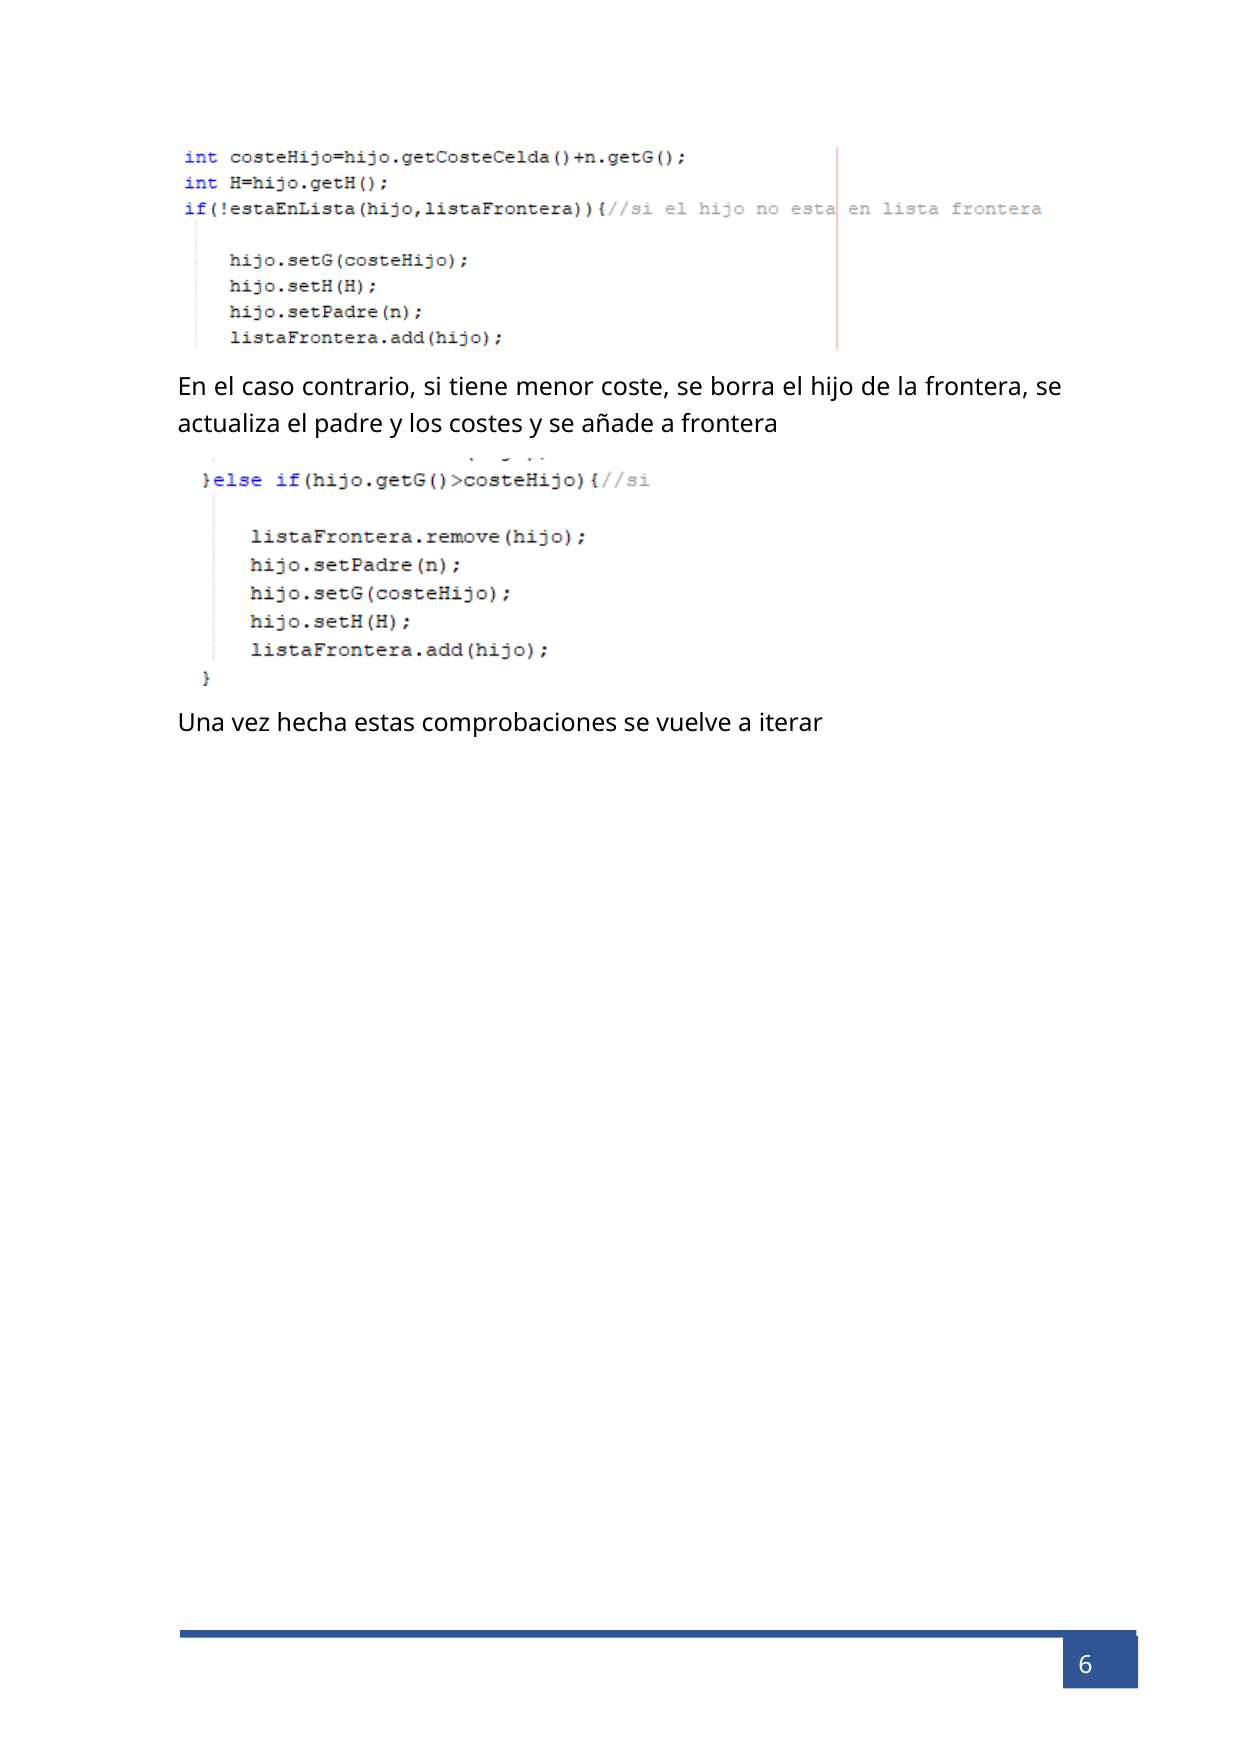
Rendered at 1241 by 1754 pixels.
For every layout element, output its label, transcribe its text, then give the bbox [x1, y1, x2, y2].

picture [177, 147, 1063, 349]
picture [177, 458, 651, 686]
text Una vez hecha estas comprobaciones se vuelve a iterar [177, 704, 1063, 739]
text En el caso contrario, si tiene menor coste, se borra el hijo de la frontera, se actualiza el padre y los costes y se añade a frontera [177, 368, 1063, 439]
